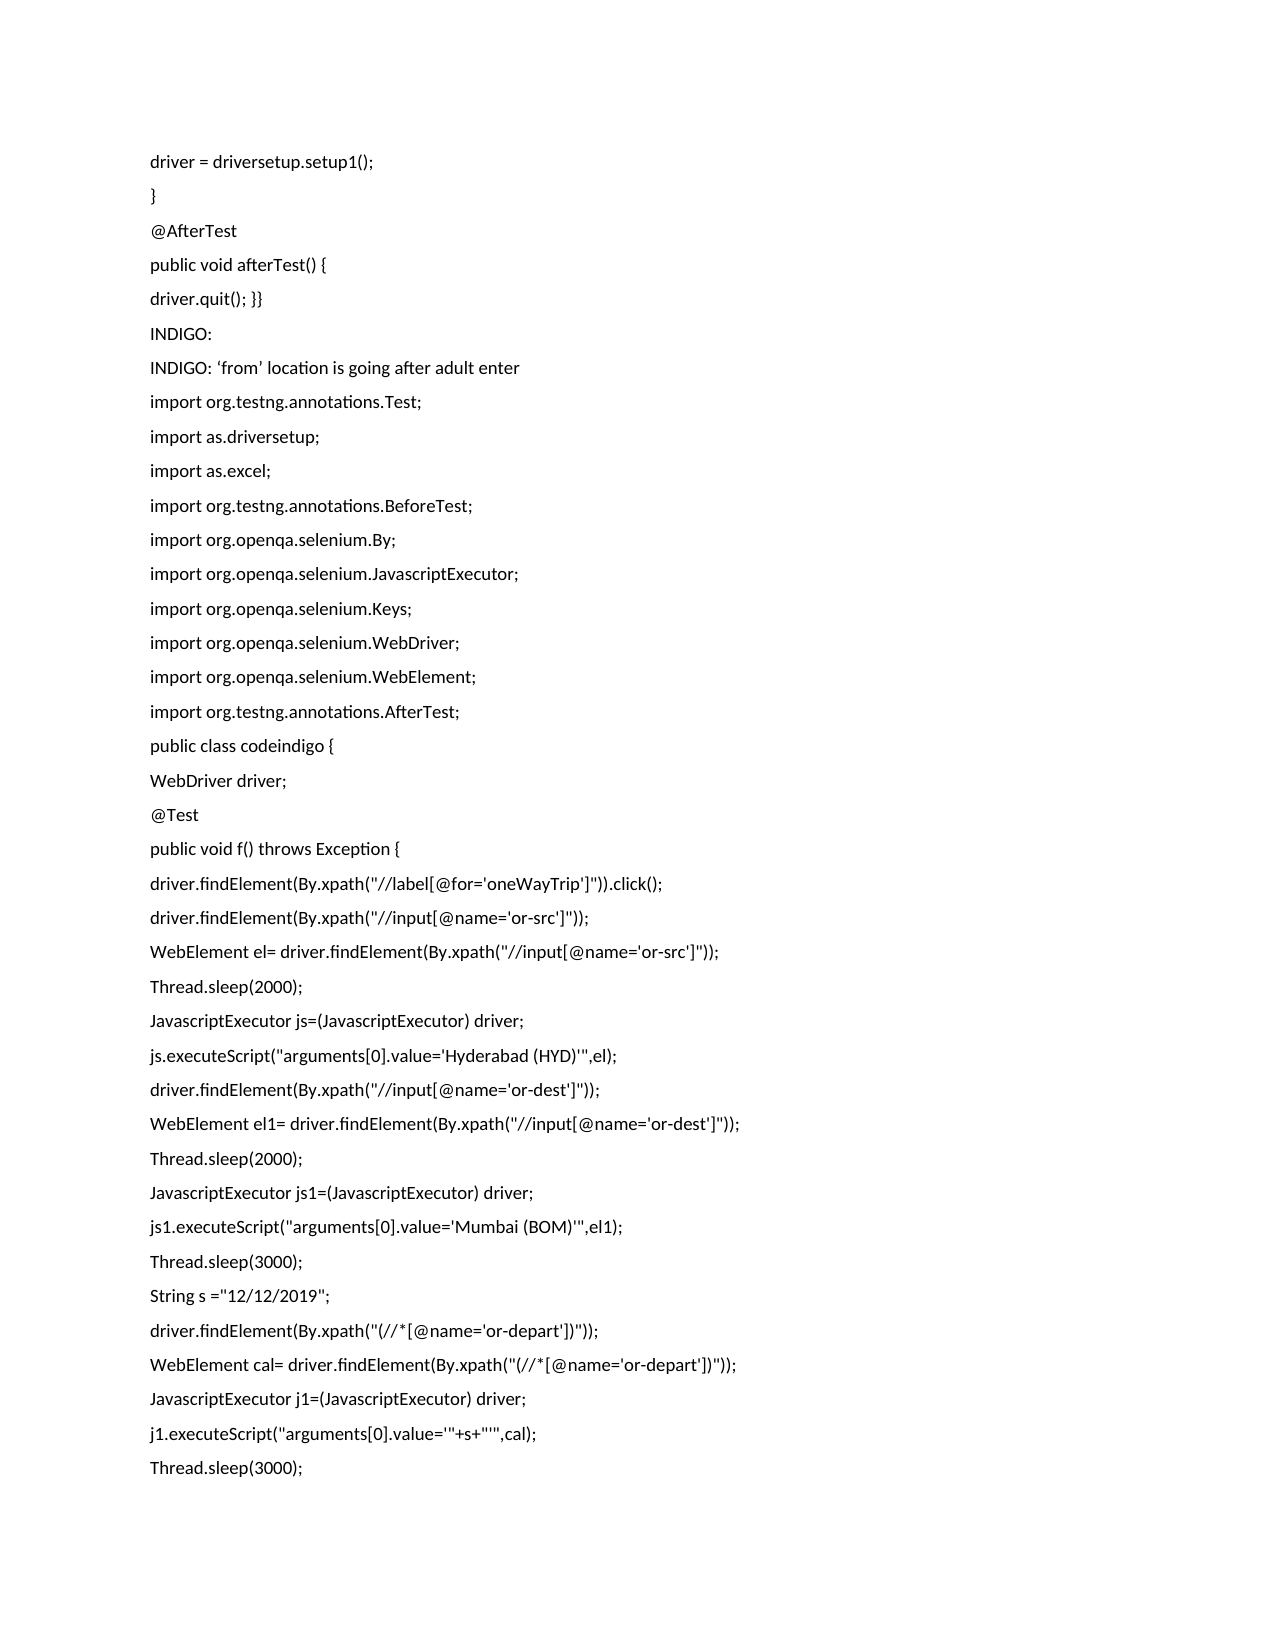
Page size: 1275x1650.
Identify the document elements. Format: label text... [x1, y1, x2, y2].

text WebElement el= driver.findElement(By.xpath("//input[@name='or-src']")); [150, 941, 1125, 963]
text driver = driversetup.setup1(); [150, 150, 1125, 173]
text WebElement el1= driver.findElement(By.xpath("//input[@name='or-dest']")); [150, 1112, 1125, 1135]
text Thread.sleep(3000); [150, 1250, 1125, 1273]
text Thread.sleep(3000); [150, 1456, 1125, 1479]
text j1.executeScript("arguments[0].value='"+s+"'",cal); [150, 1422, 1125, 1445]
text driver.findElement(By.xpath("//input[@name='or-dest']")); [150, 1078, 1125, 1101]
text WebElement cal= driver.findElement(By.xpath("(//*[@name='or-depart'])")); [150, 1353, 1125, 1376]
text import org.openqa.selenium.Keys; [150, 597, 1125, 620]
text import org.openqa.selenium.JavascriptExecutor; [150, 562, 1125, 585]
text import org.testng.annotations.BeforeTest; [150, 494, 1125, 517]
text Thread.sleep(2000); [150, 1147, 1125, 1170]
text } [150, 184, 1125, 207]
text String s ="12/12/2019"; [150, 1284, 1125, 1307]
text js1.executeScript("arguments[0].value='Mumbai (BOM)'",el1); [150, 1216, 1125, 1238]
text driver.quit(); }} [150, 287, 1125, 310]
text WebDriver driver; [150, 769, 1125, 792]
text driver.findElement(By.xpath("//label[@for='oneWayTrip']")).click(); [150, 872, 1125, 895]
text import org.openqa.selenium.WebElement; [150, 666, 1125, 688]
text import org.openqa.selenium.WebDriver; [150, 631, 1125, 654]
text import as.driversetup; [150, 425, 1125, 448]
text import org.testng.annotations.Test; [150, 391, 1125, 413]
text import org.testng.annotations.AfterTest; [150, 700, 1125, 723]
text public void f() throws Exception { [150, 837, 1125, 860]
text JavascriptExecutor js=(JavascriptExecutor) driver; [150, 1009, 1125, 1032]
text JavascriptExecutor j1=(JavascriptExecutor) driver; [150, 1387, 1125, 1410]
text import org.openqa.selenium.By; [150, 528, 1125, 551]
text INDIGO: [150, 322, 1125, 345]
text @AfterTest [150, 219, 1125, 242]
text public class codeindigo { [150, 734, 1125, 757]
text js.executeScript("arguments[0].value='Hyderabad (HYD)'",el); [150, 1044, 1125, 1067]
text JavascriptExecutor js1=(JavascriptExecutor) driver; [150, 1181, 1125, 1204]
text driver.findElement(By.xpath("(//*[@name='or-depart'])")); [150, 1319, 1125, 1342]
text Thread.sleep(2000); [150, 975, 1125, 998]
text public void afterTest() { [150, 253, 1125, 276]
text import as.excel; [150, 459, 1125, 482]
text INDIGO: ‘from’ location is going after adult enter [150, 356, 1125, 379]
text @Test [150, 803, 1125, 826]
text driver.findElement(By.xpath("//input[@name='or-src']")); [150, 906, 1125, 929]
